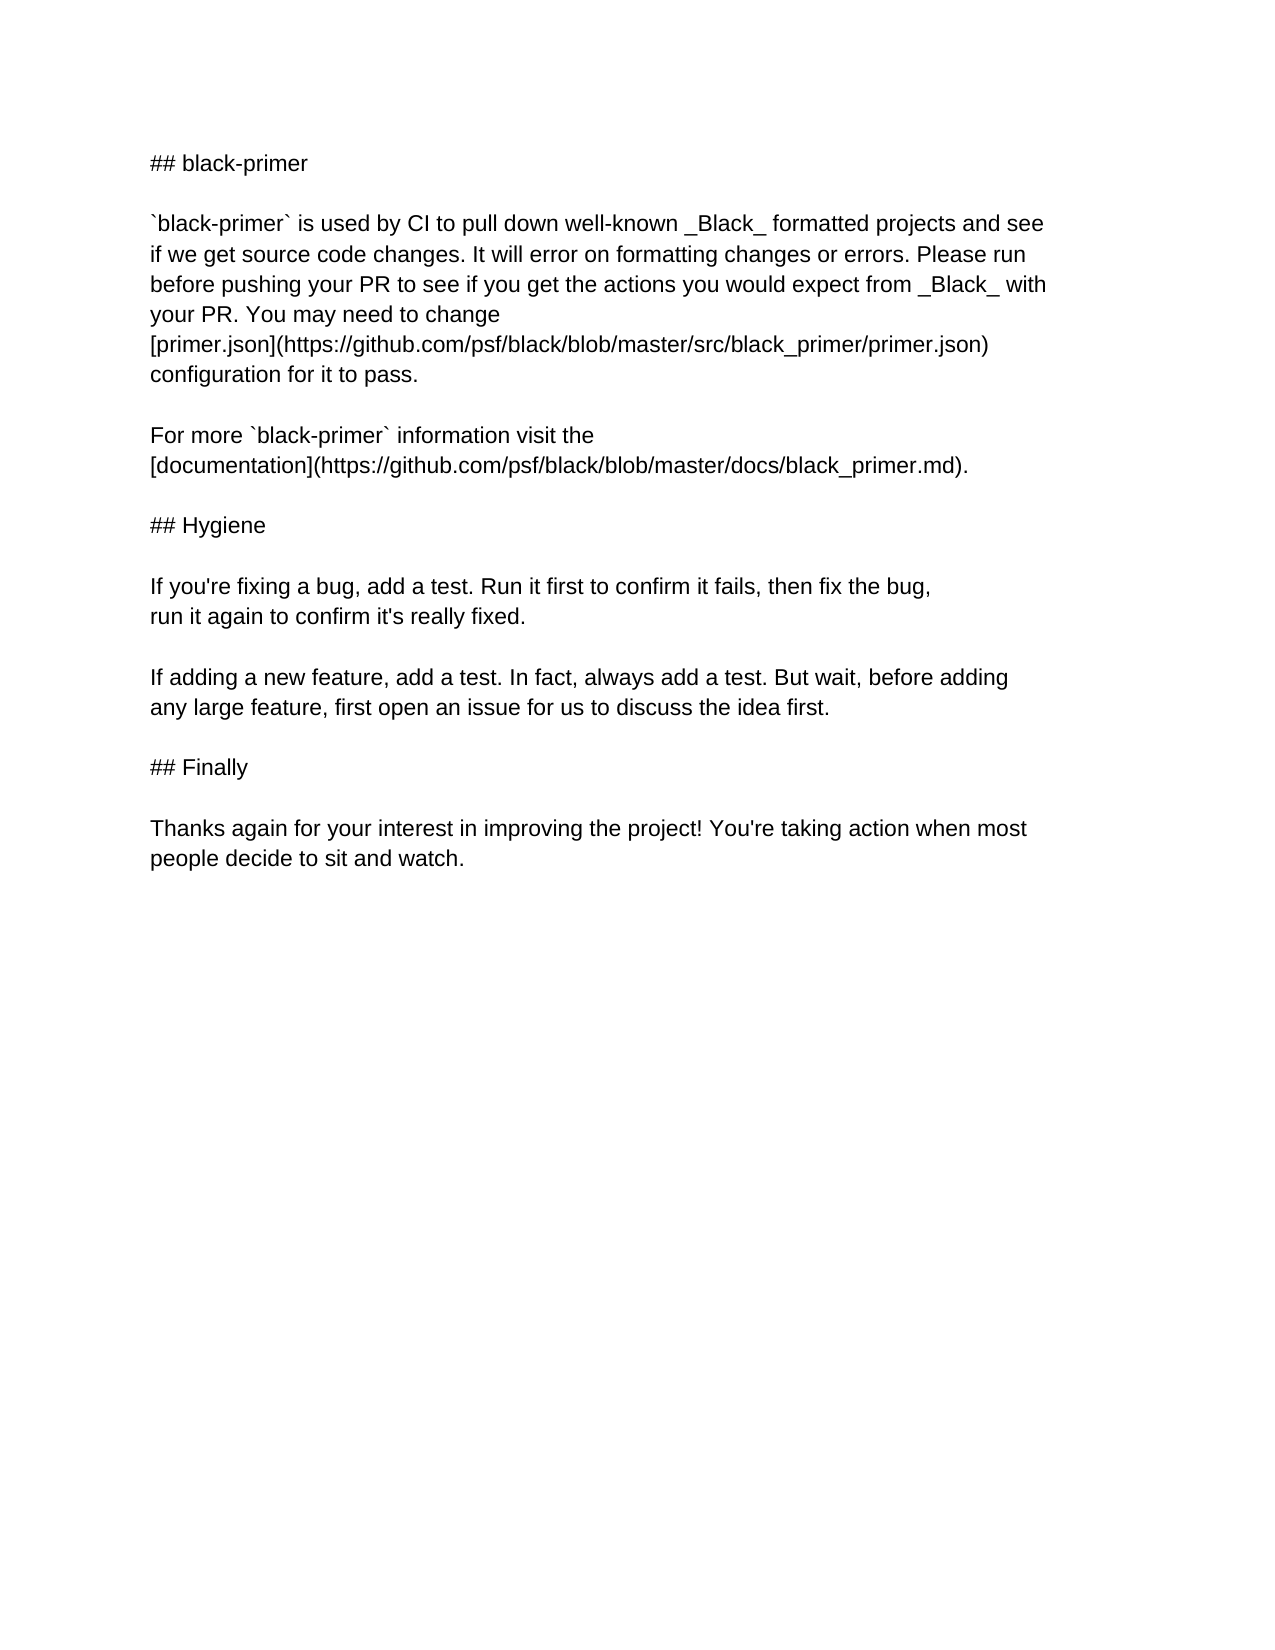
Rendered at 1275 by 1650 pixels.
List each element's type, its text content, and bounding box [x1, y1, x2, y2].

text If you're fixing a bug, add a test. Run it first to confirm it fails, then fix the bug, [150, 573, 1125, 599]
text `black-primer` is used by CI to pull down well-known _Black_ formatted projects and see [150, 210, 1125, 237]
text For more `black-primer` information visit the [150, 422, 1125, 448]
text configuration for it to pass. [150, 361, 1125, 388]
text [documentation](https://github.com/psf/black/blob/master/docs/black_primer.md). [150, 452, 1125, 478]
text ## black-primer [150, 150, 1125, 176]
text [primer.json](https://github.com/psf/black/blob/master/src/black_primer/primer.json) [150, 331, 1125, 358]
text before pushing your PR to see if you get the actions you would expect from _Black_ with [150, 271, 1125, 297]
text run it again to confirm it's really fixed. [150, 603, 1125, 629]
text any large feature, first open an issue for us to discuss the idea first. [150, 694, 1125, 720]
text if we get source code changes. It will error on formatting changes or errors. Please run [150, 241, 1125, 267]
text people decide to sit and watch. [150, 845, 1125, 871]
text ## Hygiene [150, 512, 1125, 539]
text If adding a new feature, add a test. In fact, always add a test. But wait, before adding [150, 663, 1125, 690]
text ## Finally [150, 754, 1125, 781]
text your PR. You may need to change [150, 301, 1125, 327]
text Thanks again for your interest in improving the project! You're taking action when most [150, 814, 1125, 841]
